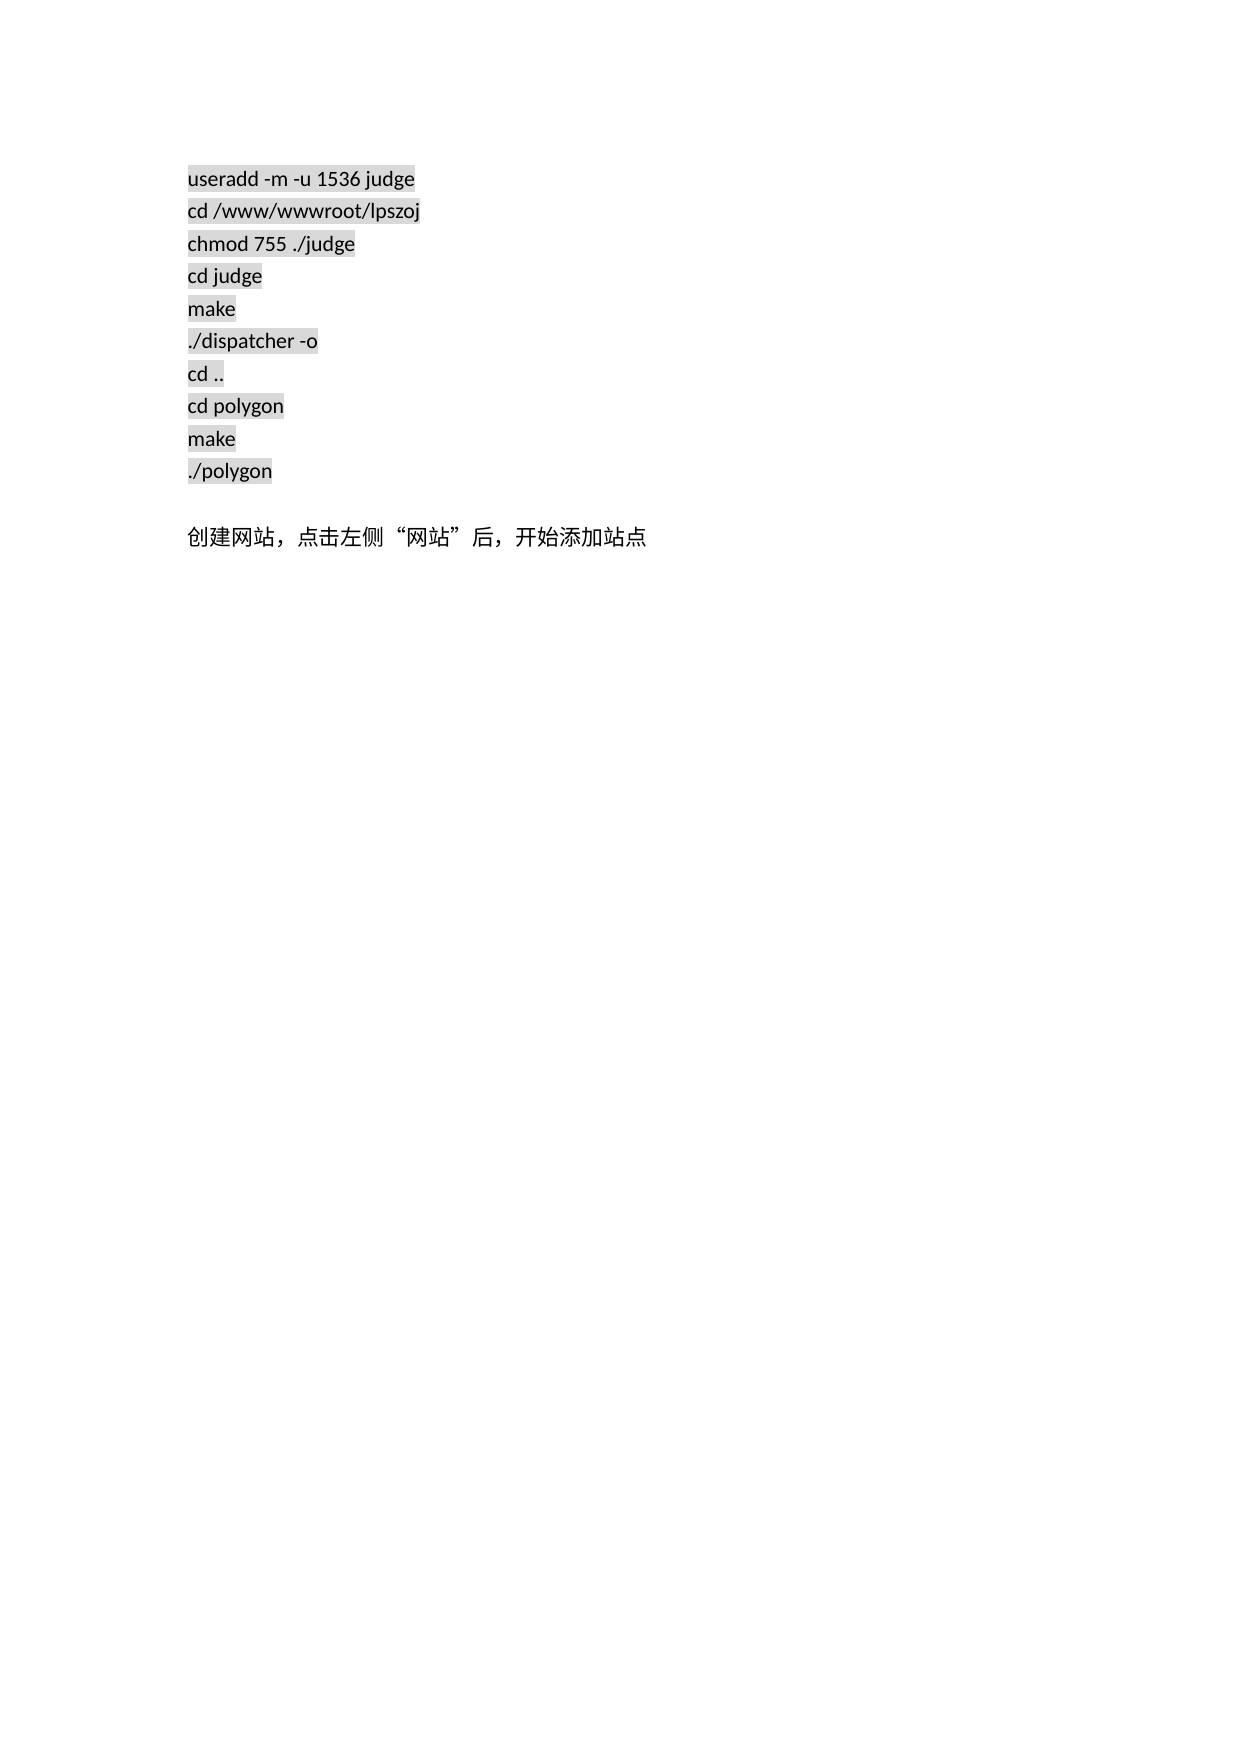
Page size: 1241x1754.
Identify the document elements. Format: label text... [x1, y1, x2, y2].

list ./polygon [187, 454, 1053, 519]
list chmod 755 ./judge [187, 227, 1053, 259]
list cd .. [187, 357, 1053, 389]
list cd /www/wwwroot/lpszoj [187, 194, 1053, 227]
list 创建网站，点击左侧“网站”后，开始添加站点 创建后，点击新创建网站的“设置”按钮。 点击左侧的“配置”文件，将 listen 80; 改为 listen 80 default_server; [187, 519, 1053, 552]
list make [187, 292, 1053, 324]
list ./dispatcher -o [187, 324, 1053, 357]
list cd judge [187, 259, 1053, 292]
list make [187, 422, 1053, 454]
list useradd -m -u 1536 judge [187, 162, 1053, 194]
list cd polygon [187, 389, 1053, 422]
